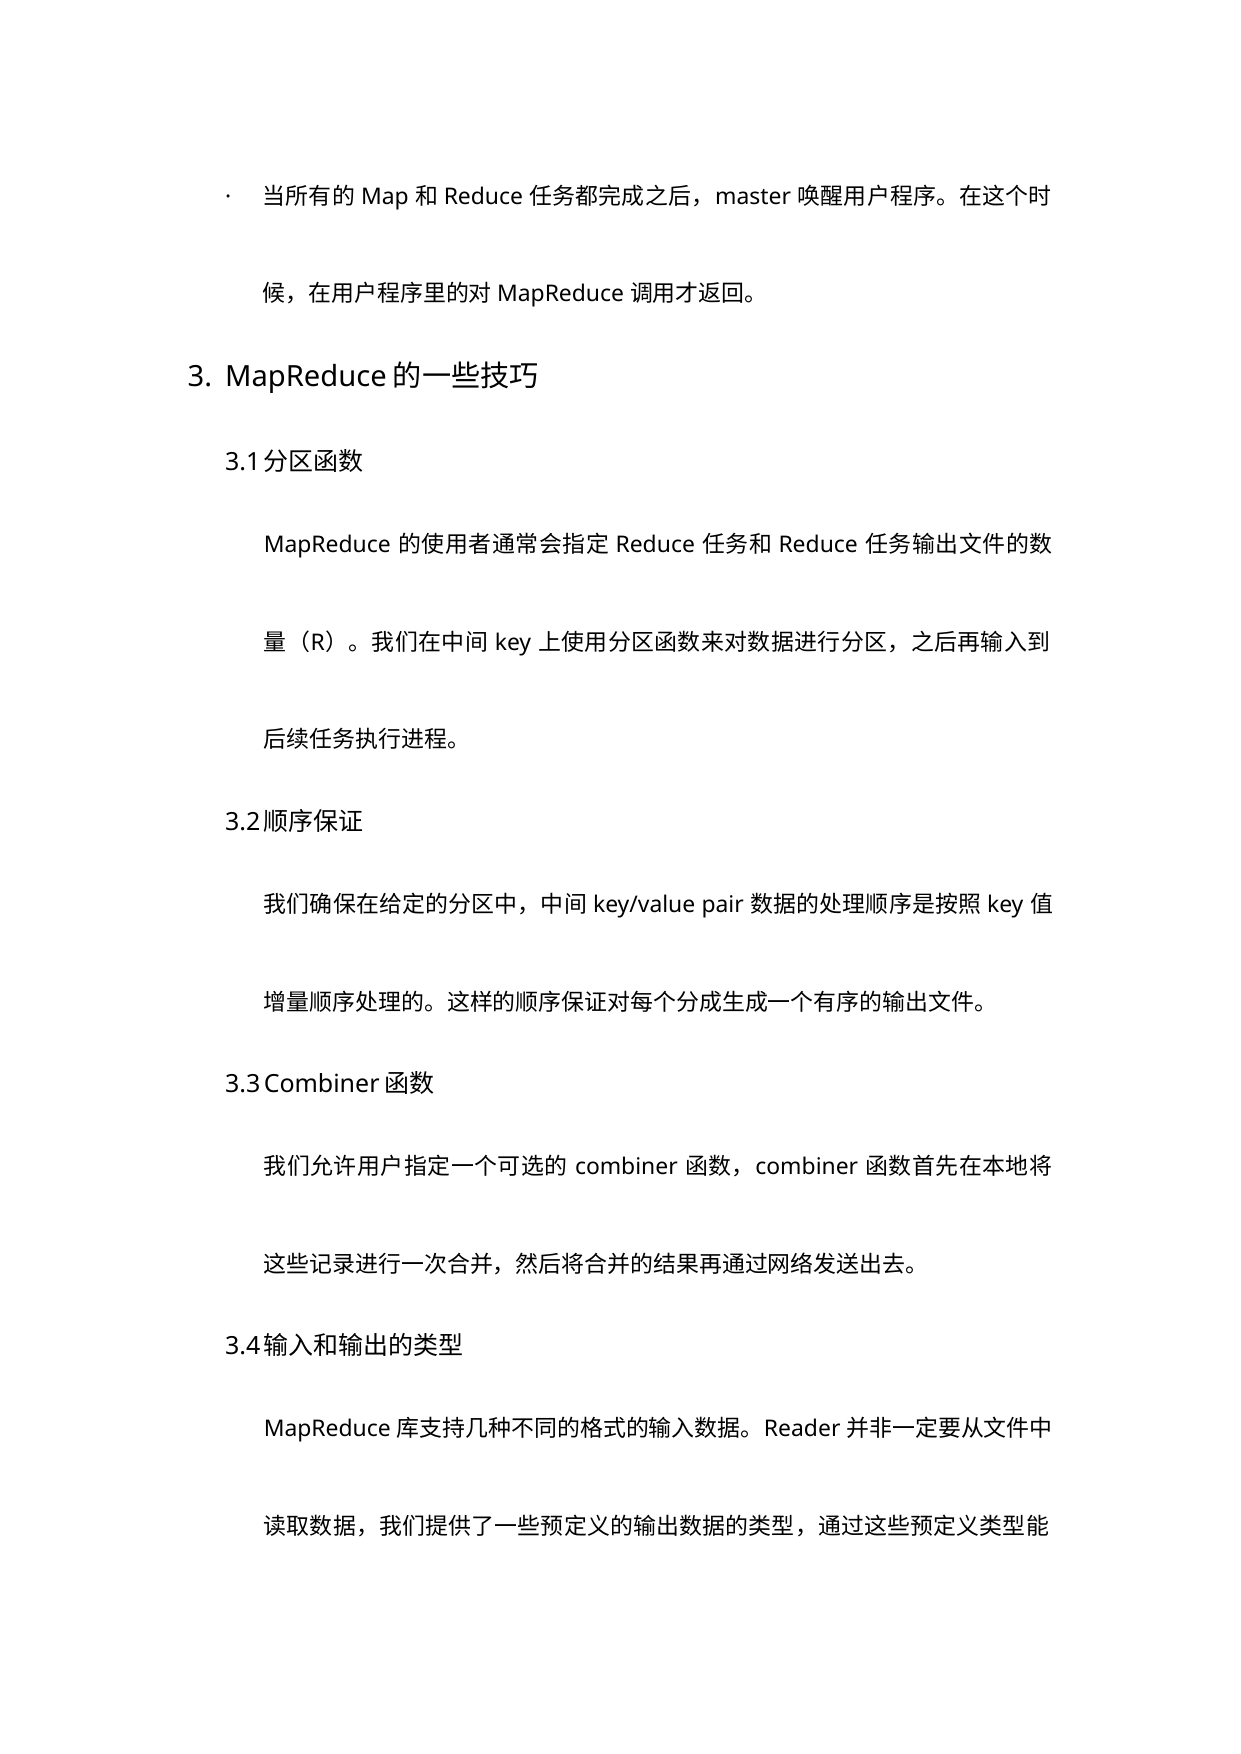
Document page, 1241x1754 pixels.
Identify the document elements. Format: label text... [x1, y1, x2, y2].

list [263, 1394, 1053, 1557]
list 我们允许用户指定一个可选的 combiner 函数，combiner 函数首先在本地将这些记录进行一次合并，然后将合并的结果再通过网络发送出去。 [263, 1132, 1053, 1295]
list 输入和输出的类型 [225, 1311, 1053, 1376]
list 我们确保在给定的分区中，中间 key/value pair 数据的处理顺序是按照 key 值增量顺序处理的。这样的顺序保证对每个分成生成一个有序的输出文件。 [263, 870, 1053, 1033]
list 顺序保证 [225, 787, 1053, 852]
list MapReduce的一些技巧 [187, 341, 1053, 406]
list Combiner函数 [225, 1049, 1053, 1114]
list 当所有的 Map 和 Reduce 任务都完成之后，master 唤醒用户程序。在这个时候，在用户程序里的对 MapReduce 调用才返回。 [225, 162, 1053, 324]
list MapReduce 的使用者通常会指定 Reduce 任务和 Reduce 任务输出文件的数量（R）。我们在中间 key 上使用分区函数来对数据进行分区，之后再输入到后续任务执行进程。 [263, 510, 1053, 770]
list 分区函数 [225, 427, 1053, 492]
